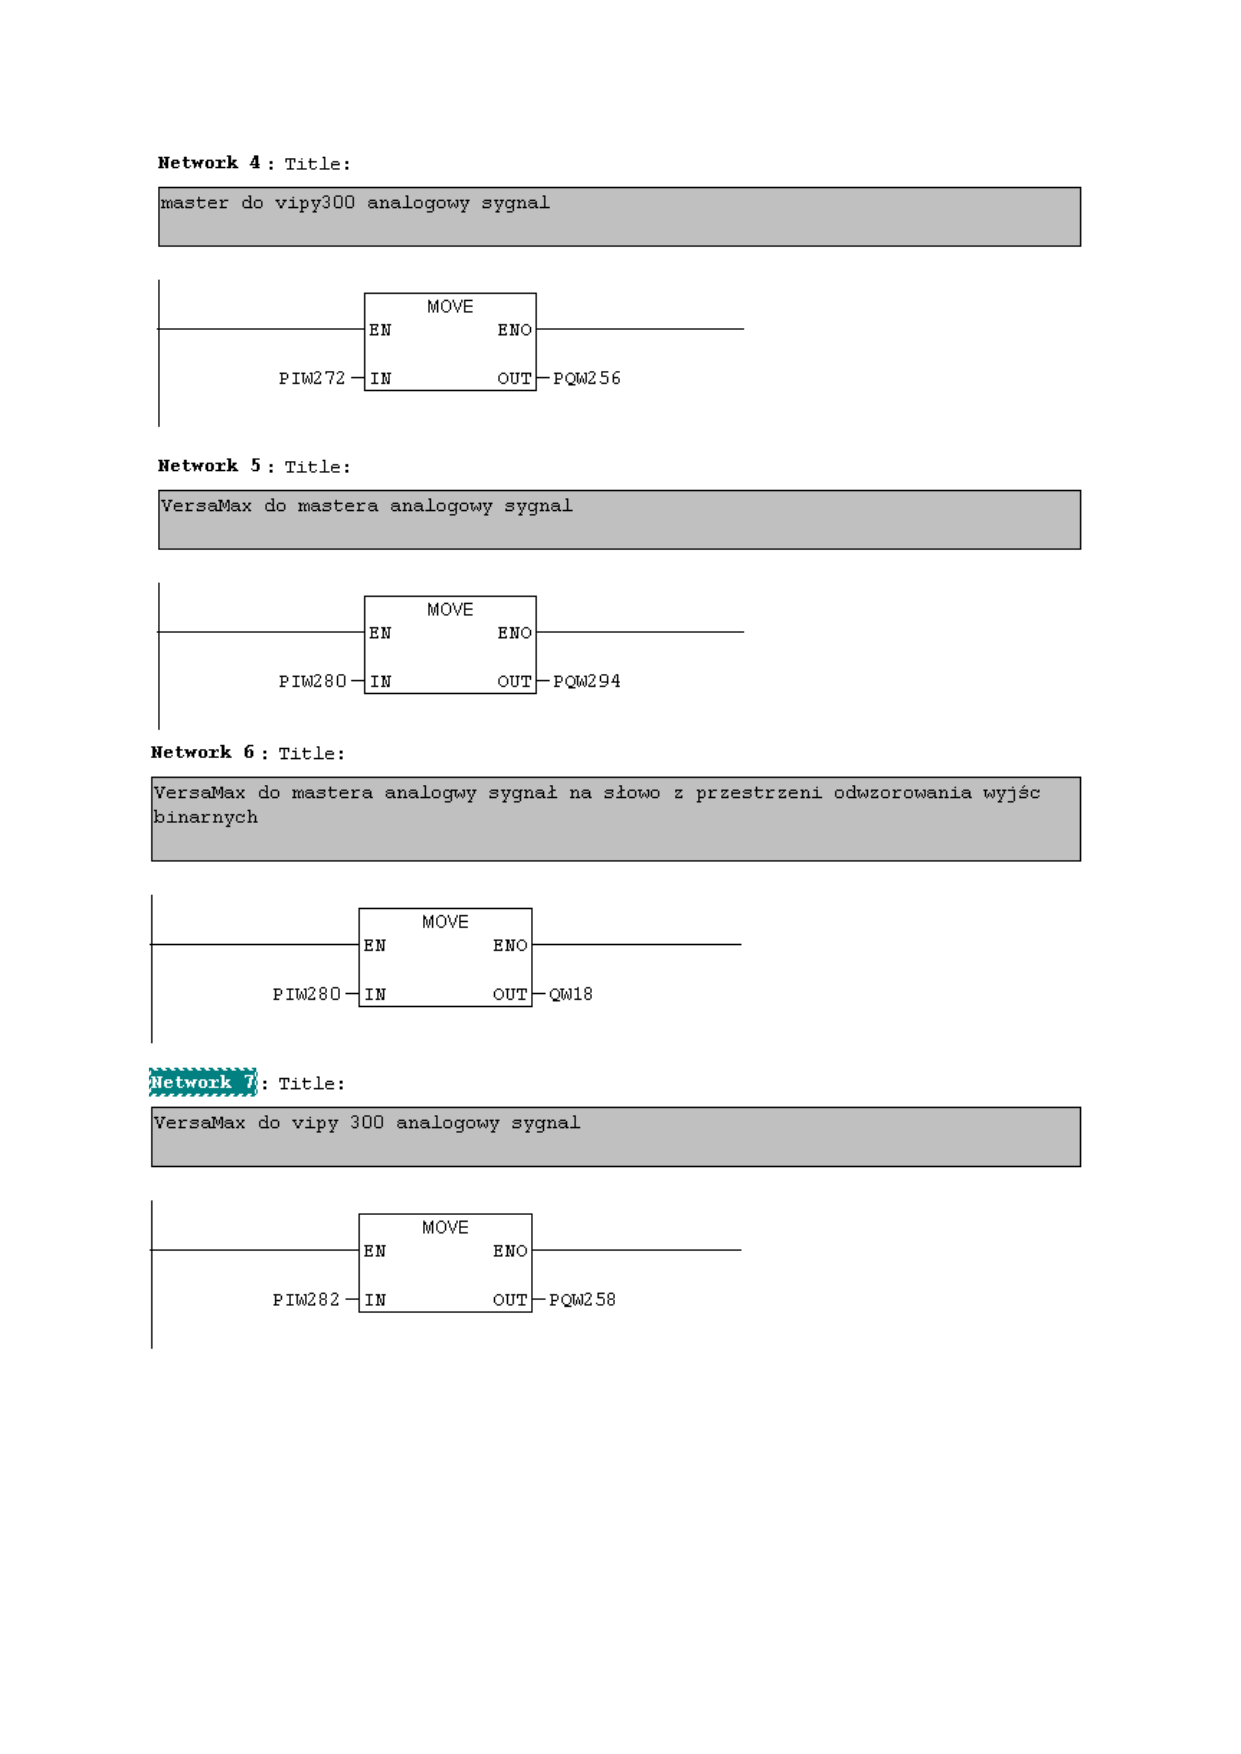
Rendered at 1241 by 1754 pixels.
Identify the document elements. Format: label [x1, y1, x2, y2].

picture [147, 147, 1088, 1371]
